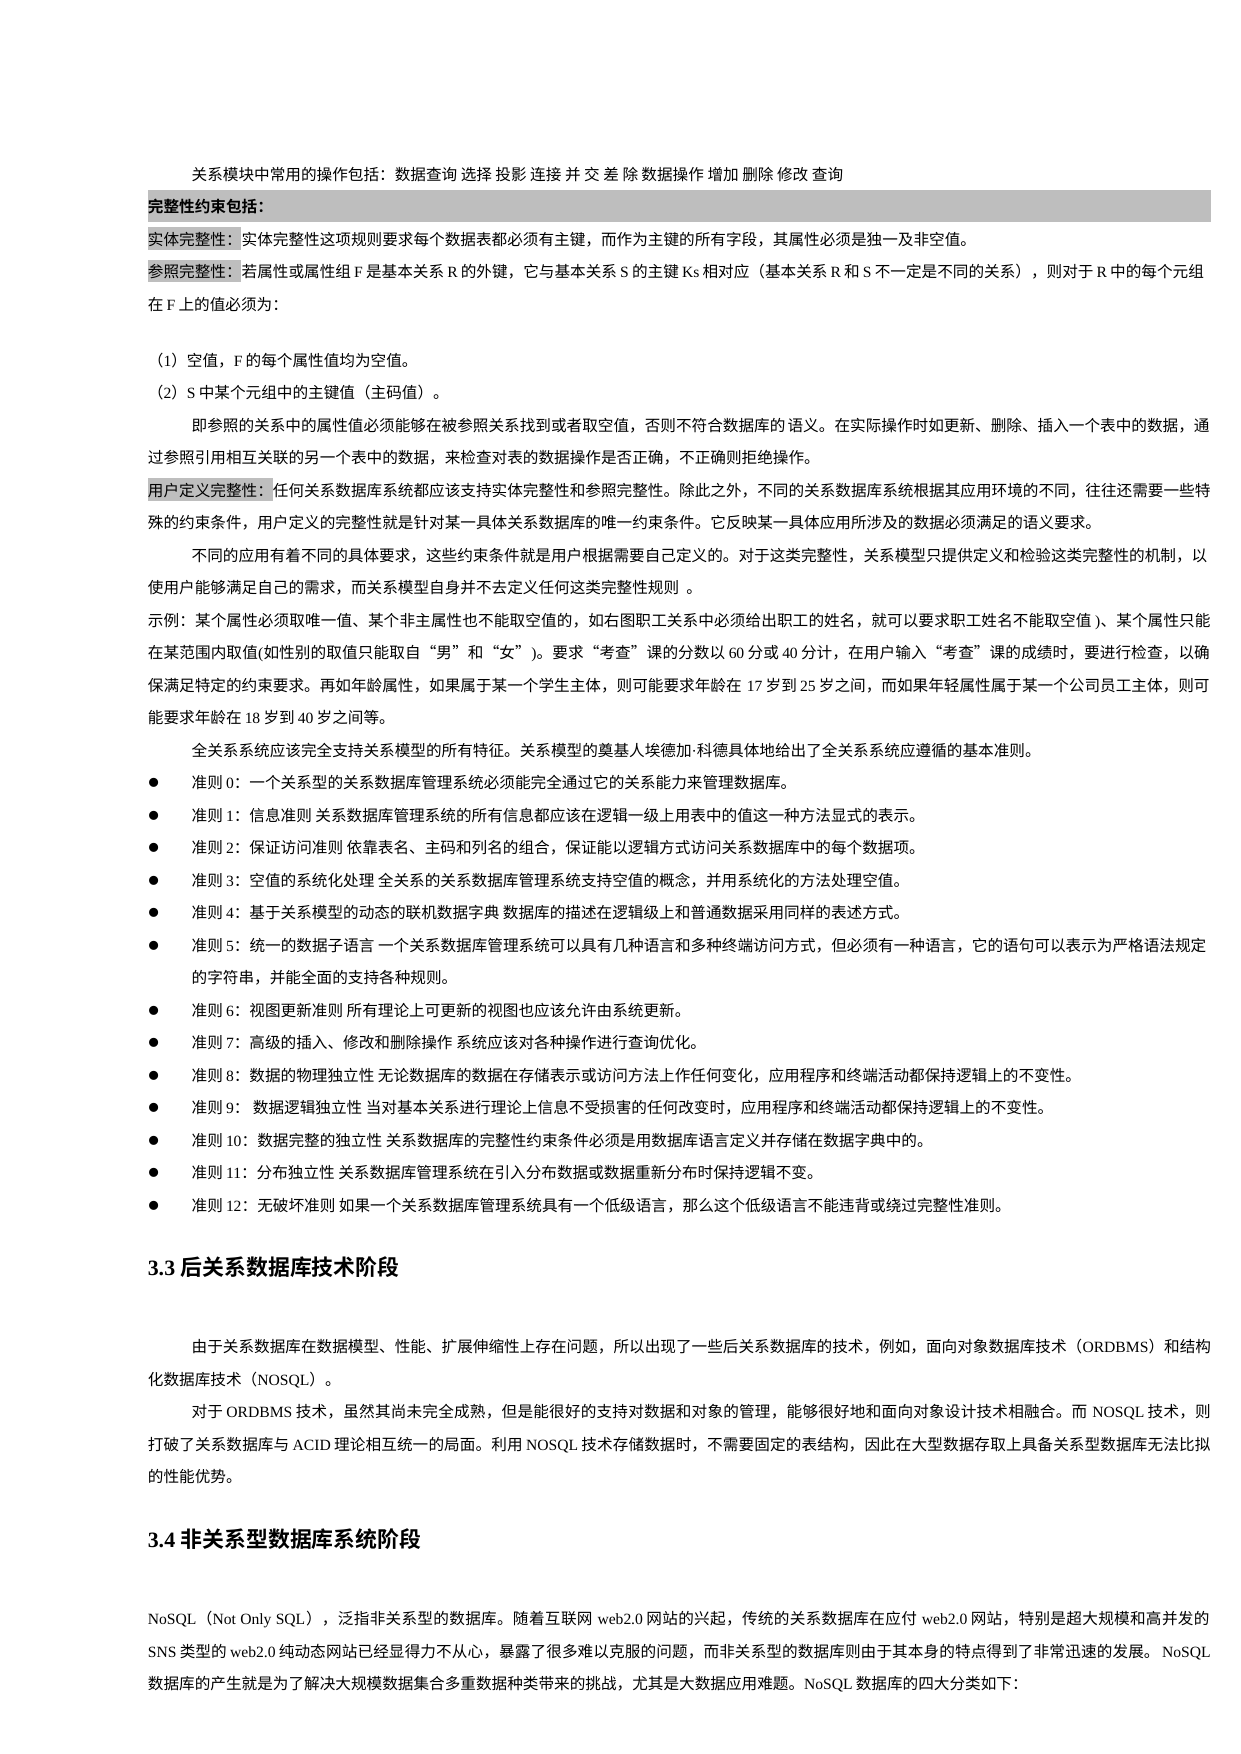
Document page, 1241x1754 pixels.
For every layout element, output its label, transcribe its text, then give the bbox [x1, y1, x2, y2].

list 准则12：无破坏准则 如果一个关系数据库管理系统具有一个低级语言，那么这个低级语言不能违背或绕过完整性准则。 [148, 1188, 1211, 1221]
text 用户定义完整性：任何关系数据库系统都应该支持实体完整性和参照完整性。除此之外，不同的关系数据库系统根据其应用环境的不同，往往还需要一些特殊的约束条件，用户定义的完整性就是针对某一具体关系数据库的唯一约束条件。它反映某一具体应用所涉及的数据必须满足的语义要求。 [148, 473, 1211, 538]
text 不同的应用有着不同的具体要求，这些约束条件就是用户根据需要自己定义的。对于这类完整性，关系模型只提供定义和检验这类完整性的机制，以使用户能够满足自己的需求，而关系模型自身并不去定义任何这类完整性规则 。 [148, 538, 1211, 603]
list 准则0：一个关系型的关系数据库管理系统必须能完全通过它的关系能力来管理数据库。 [148, 766, 1211, 798]
text 即参照的关系中的属性值必须能够在被参照关系找到或者取空值，否则不符合数据库的语义。在实际操作时如更新、删除、插入一个表中的数据，通过参照引用相互关联的另一个表中的数据，来检查对表的数据操作是否正确，不正确则拒绝操作。 [148, 408, 1211, 473]
list 准则5：统一的数据子语言 一个关系数据库管理系统可以具有几种语言和多种终端访问方式，但必须有一种语言，它的语句可以表示为严格语法规定的字符串，并能全面的支持各种规则。 [148, 928, 1211, 993]
text 完整性约束包括： [148, 190, 1211, 222]
list 准则2：保证访问准则 依靠表名、主码和列名的组合，保证能以逻辑方式访问关系数据库中的每个数据项。 [148, 831, 1211, 863]
text （1）空值，F的每个属性值均为空值。 [148, 343, 1211, 376]
text 关系模块中常用的操作包括：数据查询 选择 投影 连接 并 交 差 除 数据操作 增加 删除 修改 查询 [148, 157, 1211, 190]
text 参照完整性：若属性或属性组F是基本关系R的外键，它与基本关系S的主键Ks相对应（基本关系R和S不一定是不同的关系），则对于R中的每个元组在F上的值必须为： [148, 255, 1211, 320]
text 实体完整性：实体完整性这项规则要求每个数据表都必须有主键，而作为主键的所有字段，其属性必须是独一及非空值。 [148, 222, 1211, 255]
subtitle 3.3 后关系数据库技术阶段 [148, 1250, 1211, 1282]
list 准则4：基于关系模型的动态的联机数据字典 数据库的描述在逻辑级上和普通数据采用同样的表述方式。 [148, 896, 1211, 928]
list 准则11：分布独立性 关系数据库管理系统在引入分布数据或数据重新分布时保持逻辑不变。 [148, 1156, 1211, 1188]
subtitle 3.4 非关系型数据库系统阶段 [148, 1522, 1211, 1554]
list 准则10：数据完整的独立性 关系数据库的完整性约束条件必须是用数据库语言定义并存储在数据字典中的。 [148, 1123, 1211, 1156]
list 准则9： 数据逻辑独立性 当对基本关系进行理论上信息不受损害的任何改变时，应用程序和终端活动都保持逻辑上的不变性。 [148, 1091, 1211, 1123]
text 示例：某个属性必须取唯一值、某个非主属性也不能取空值的，如右图职工关系中必须给出职工的姓名，就可以要求职工姓名不能取空值)、某个属性只能在某范围内取值(如性别的取值只能取自“男”和“女”)。要求“考查”课的分数以60分或40分计，在用户输入“考查”课的成绩时，要进行检查，以确保满足特定的约束要求。再如年龄属性，如果属于某一个学生主体，则可能要求年龄在17岁到25岁之间，而如果年轻属性属于某一个公司员工主体，则可能要求年龄在18岁到40岁之间等。 [148, 603, 1211, 733]
text 对于ORDBMS技术，虽然其尚未完全成熟，但是能很好的支持对数据和对象的管理，能够很好地和面向对象设计技术相融合。而NOSQL技术，则打破了关系数据库与ACID理论相互统一的局面。利用NOSQL技术存储数据时，不需要固定的表结构，因此在大型数据存取上具备关系型数据库无法比拟的性能优势。 [148, 1395, 1211, 1492]
list 准则6：视图更新准则 所有理论上可更新的视图也应该允许由系统更新。 [148, 993, 1211, 1026]
list 准则8：数据的物理独立性 无论数据库的数据在存储表示或访问方法上作任何变化，应用程序和终端活动都保持逻辑上的不变性。 [148, 1058, 1211, 1091]
list 准则1：信息准则 关系数据库管理系统的所有信息都应该在逻辑一级上用表中的值这一种方法显式的表示。 [148, 798, 1211, 831]
text 由于关系数据库在数据模型、性能、扩展伸缩性上存在问题，所以出现了一些后关系数据库的技术，例如，面向对象数据库技术（ORDBMS）和结构化数据库技术（NOSQL）。 [148, 1330, 1211, 1395]
text （2）S中某个元组中的主键值（主码值）。 [148, 376, 1211, 408]
list 准则3：空值的系统化处理 全关系的关系数据库管理系统支持空值的概念，并用系统化的方法处理空值。 [148, 863, 1211, 896]
text NoSQL（Not Only SQL），泛指非关系型的数据库。随着互联网web2.0网站的兴起，传统的关系数据库在应付web2.0网站，特别是超大规模和高并发的SNS类型的web2.0纯动态网站已经显得力不从心，暴露了很多难以克服的问题，而非关系型的数据库则由于其本身的特点得到了非常迅速的发展。NoSQL数据库的产生就是为了解决大规模数据集合多重数据种类带来的挑战，尤其是大数据应用难题。NoSQL数据库的四大分类如下： [148, 1602, 1211, 1699]
text 全关系系统应该完全支持关系模型的所有特征。关系模型的奠基人埃德加·科德具体地给出了全关系系统应遵循的基本准则。 [148, 733, 1211, 766]
list 准则7：高级的插入、修改和删除操作 系统应该对各种操作进行查询优化。 [148, 1026, 1211, 1058]
